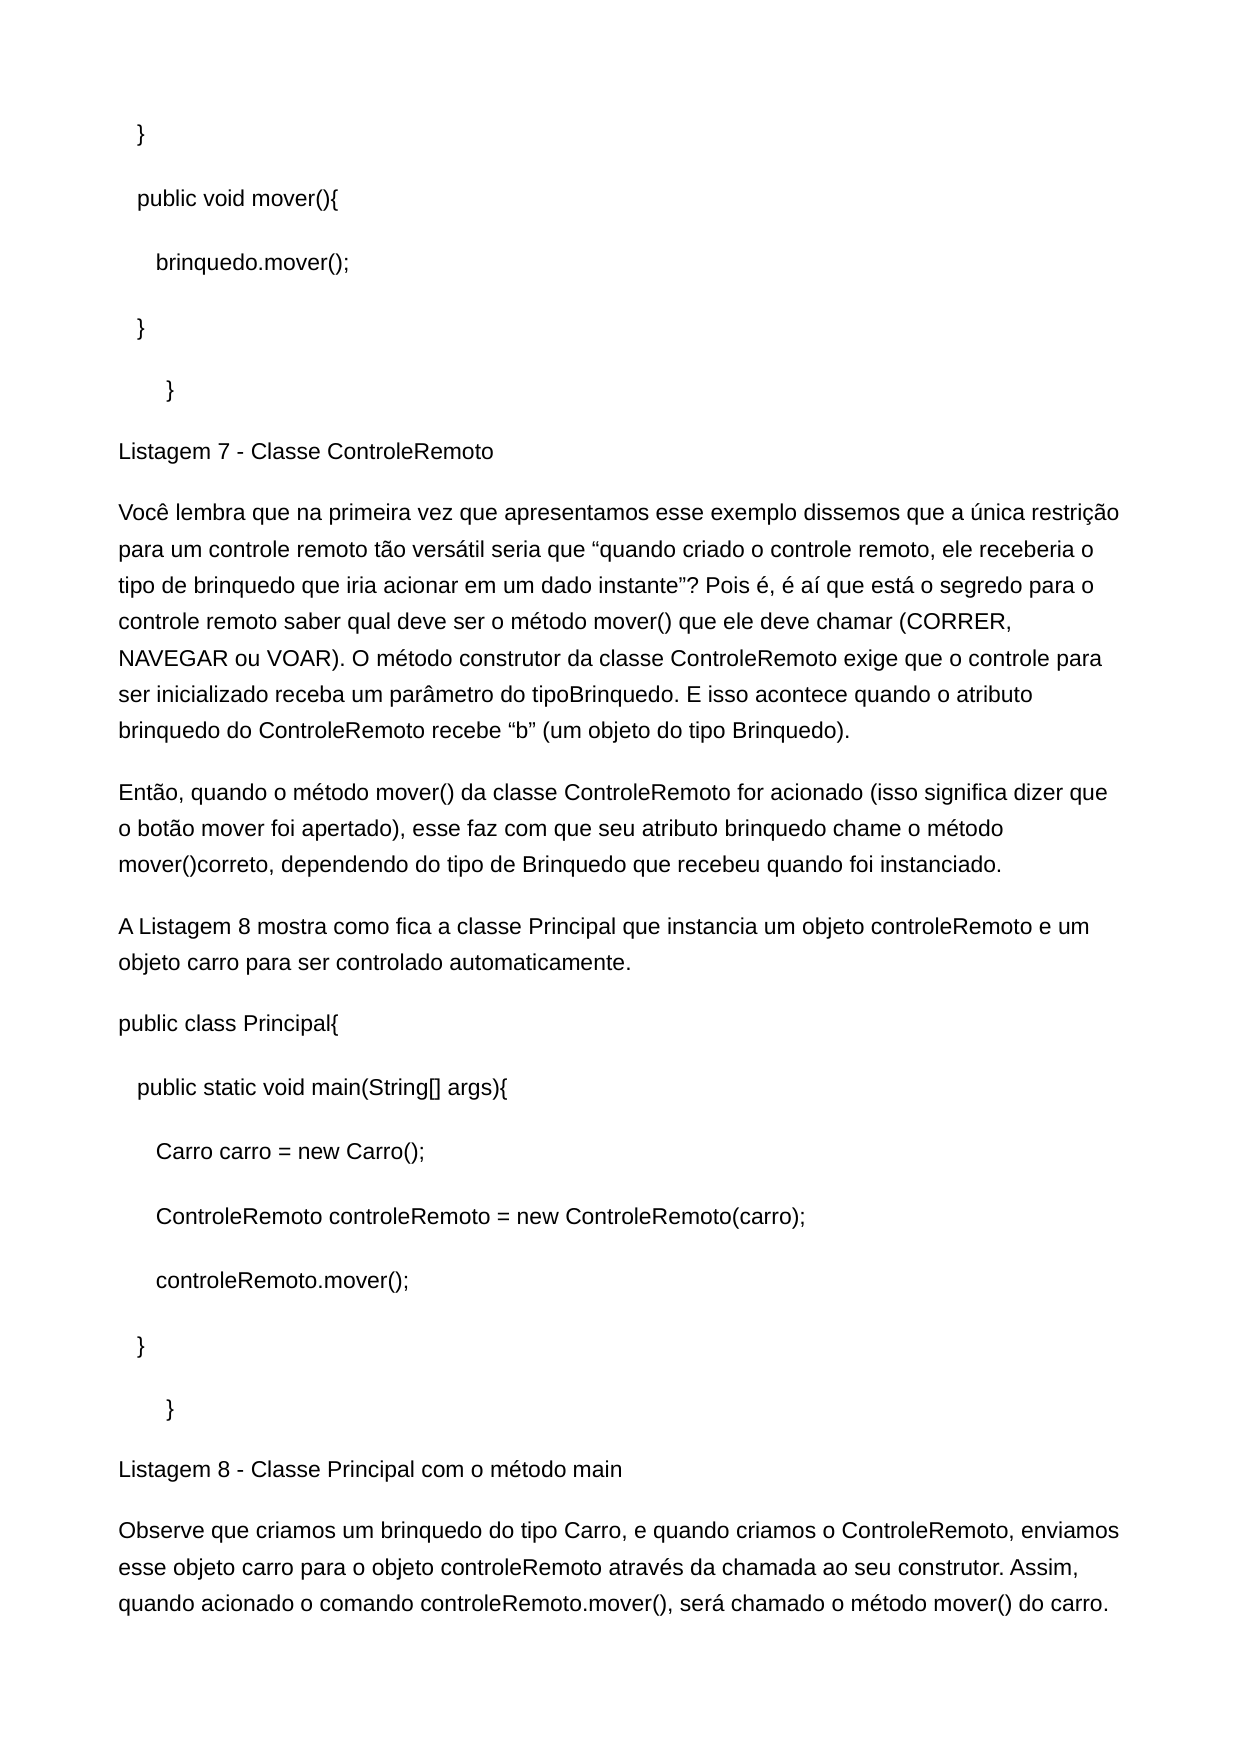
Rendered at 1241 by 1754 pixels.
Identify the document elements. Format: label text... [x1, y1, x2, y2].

text Você lembra que na primeira vez que apresentamos esse exemplo dissemos que a única restrição para um controle remoto tão versátil seria que “quando criado o controle remoto, ele receberia o tipo de brinquedo que iria acionar em um dado instante”? Pois é, é aí que está o segredo para o controle remoto saber qual deve ser o método mover() que ele deve chamar (CORRER, NAVEGAR ou VOAR). O método construtor da classe ControleRemoto exige que o controle para ser inicializado receba um parâmetro do tipoBrinquedo. E isso acontece quando o atributo brinquedo do ControleRemoto recebe “b” (um objeto do tipo Brinquedo). [118, 499, 1122, 744]
text brinquedo.mover(); [118, 247, 1122, 276]
text } [118, 1330, 1122, 1359]
text Carro carro = new Carro(); [118, 1136, 1122, 1165]
text ControleRemoto controleRemoto = new ControleRemoto(carro); [118, 1201, 1122, 1230]
text Observe que criamos um brinquedo do tipo Carro, e quando criamos o ControleRemoto, enviamos esse objeto carro para o objeto controleRemoto através da chamada ao seu construtor. Assim, quando acionado o comando controleRemoto.mover(), será chamado o método mover() do carro. [118, 1517, 1122, 1616]
text } [118, 312, 1122, 341]
text A Listagem 8 mostra como fica a classe Principal que instancia um objeto controleRemoto e um objeto carro para ser controlado automaticamente. [118, 913, 1122, 975]
text public class Principal{ [118, 1010, 1122, 1037]
text Listagem 7 - Classe ControleRemoto [118, 438, 1122, 464]
text public void mover(){ [118, 183, 1122, 211]
text } [118, 118, 1122, 147]
text Listagem 8 - Classe Principal com o método main [118, 1456, 1122, 1482]
text } [166, 1395, 1122, 1421]
text } [166, 376, 1122, 403]
text Então, quando o método mover() da classe ControleRemoto for acionado (isso significa dizer que o botão mover foi apertado), esse faz com que seu atributo brinquedo chame o método mover()correto, dependendo do tipo de Brinquedo que recebeu quando foi instanciado. [118, 779, 1122, 878]
text public static void main(String[] args){ [118, 1072, 1122, 1101]
text controleRemoto.mover(); [118, 1266, 1122, 1294]
